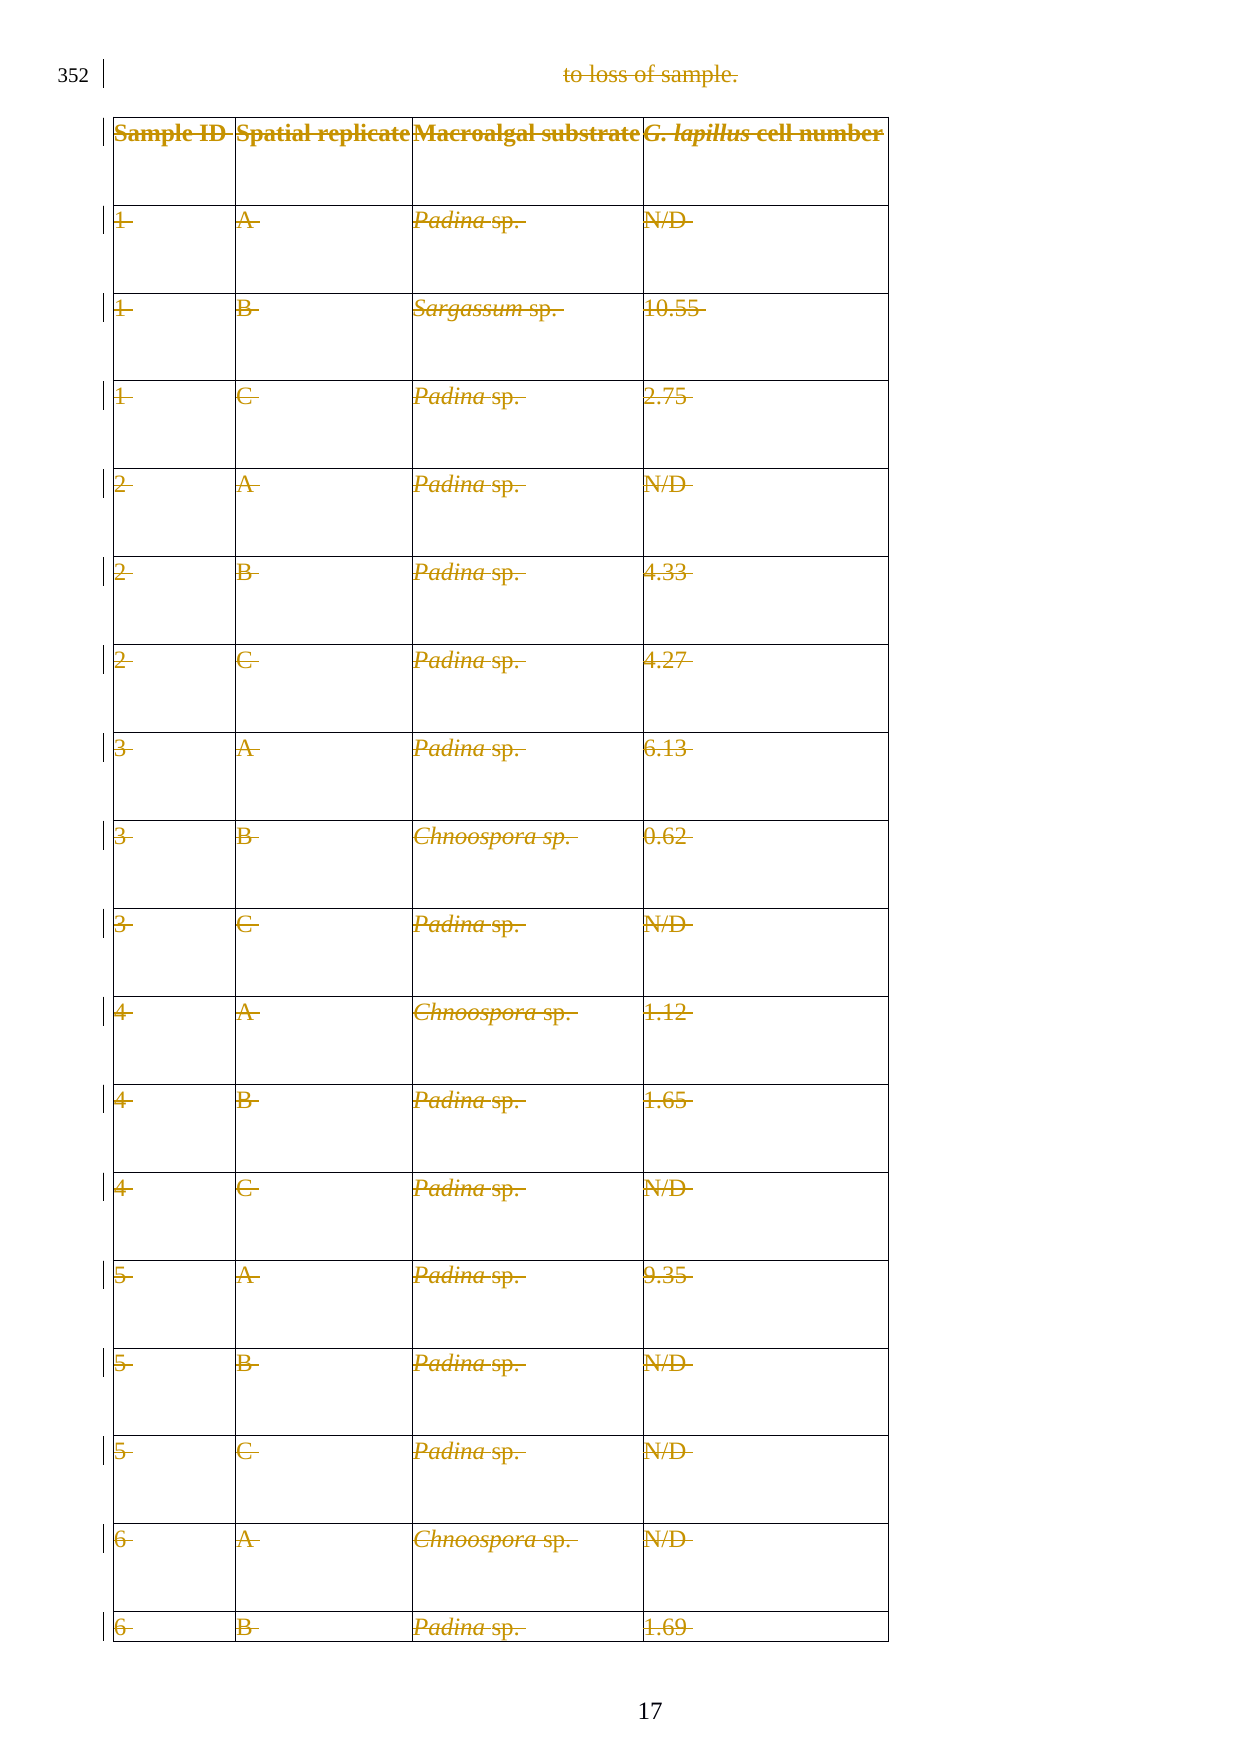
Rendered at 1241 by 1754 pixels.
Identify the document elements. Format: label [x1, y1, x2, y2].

table_cell [236, 1349, 412, 1435]
table_cell [644, 1436, 888, 1523]
table_cell [644, 733, 888, 820]
table_cell [114, 1261, 235, 1347]
table_cell [236, 1085, 412, 1172]
table_cell [644, 294, 888, 380]
table_cell [236, 1261, 412, 1347]
table_cell [413, 1173, 643, 1259]
table_cell [236, 1173, 412, 1259]
table_cell [236, 733, 412, 820]
table_cell [236, 997, 412, 1084]
table_cell [114, 821, 235, 908]
table_cell [644, 557, 888, 644]
table_cell [413, 645, 643, 732]
table_cell [413, 821, 643, 908]
table_cell [413, 1436, 643, 1523]
table_header [644, 118, 888, 204]
table_cell [114, 1085, 235, 1172]
table_cell [644, 206, 888, 292]
table_cell [413, 1612, 643, 1641]
table_cell [413, 997, 643, 1084]
table_cell [114, 557, 235, 644]
table_cell [236, 821, 412, 908]
table_cell [114, 206, 235, 292]
table_cell [236, 1612, 412, 1641]
table_cell [644, 645, 888, 732]
table_cell [413, 469, 643, 556]
table_cell [114, 1524, 235, 1611]
table_cell [236, 206, 412, 292]
table_header [236, 118, 412, 204]
table_cell [644, 1524, 888, 1611]
table_cell [114, 294, 235, 380]
table_cell [413, 294, 643, 380]
table_cell [413, 1085, 643, 1172]
table_cell [236, 381, 412, 468]
table_cell [236, 645, 412, 732]
table_cell [644, 1085, 888, 1172]
table_cell [114, 1349, 235, 1435]
table_cell [114, 1173, 235, 1259]
table_cell [114, 469, 235, 556]
table_cell [114, 1612, 235, 1641]
table_cell [644, 1349, 888, 1435]
table_cell [114, 909, 235, 996]
table_cell [236, 909, 412, 996]
table_cell [413, 206, 643, 292]
table_cell [413, 1349, 643, 1435]
table_cell [644, 469, 888, 556]
table_cell [644, 997, 888, 1084]
table_cell [114, 1436, 235, 1523]
table_cell [114, 381, 235, 468]
table_cell [644, 821, 888, 908]
table_cell [644, 1612, 888, 1641]
table_cell [413, 557, 643, 644]
table_cell [236, 557, 412, 644]
table_header [413, 118, 643, 204]
table_cell [413, 909, 643, 996]
table_cell [644, 1173, 888, 1259]
table_cell [236, 294, 412, 380]
table_cell [114, 733, 235, 820]
table_header [114, 118, 235, 204]
table_cell [114, 997, 235, 1084]
table_cell [413, 733, 643, 820]
table_cell [644, 381, 888, 468]
table_cell [413, 1261, 643, 1347]
table_cell [236, 469, 412, 556]
table_cell [413, 1524, 643, 1611]
table_cell [413, 381, 643, 468]
table_cell [644, 909, 888, 996]
table_cell [114, 645, 235, 732]
table_cell [644, 1261, 888, 1347]
table_cell [236, 1436, 412, 1523]
table_cell [236, 1524, 412, 1611]
